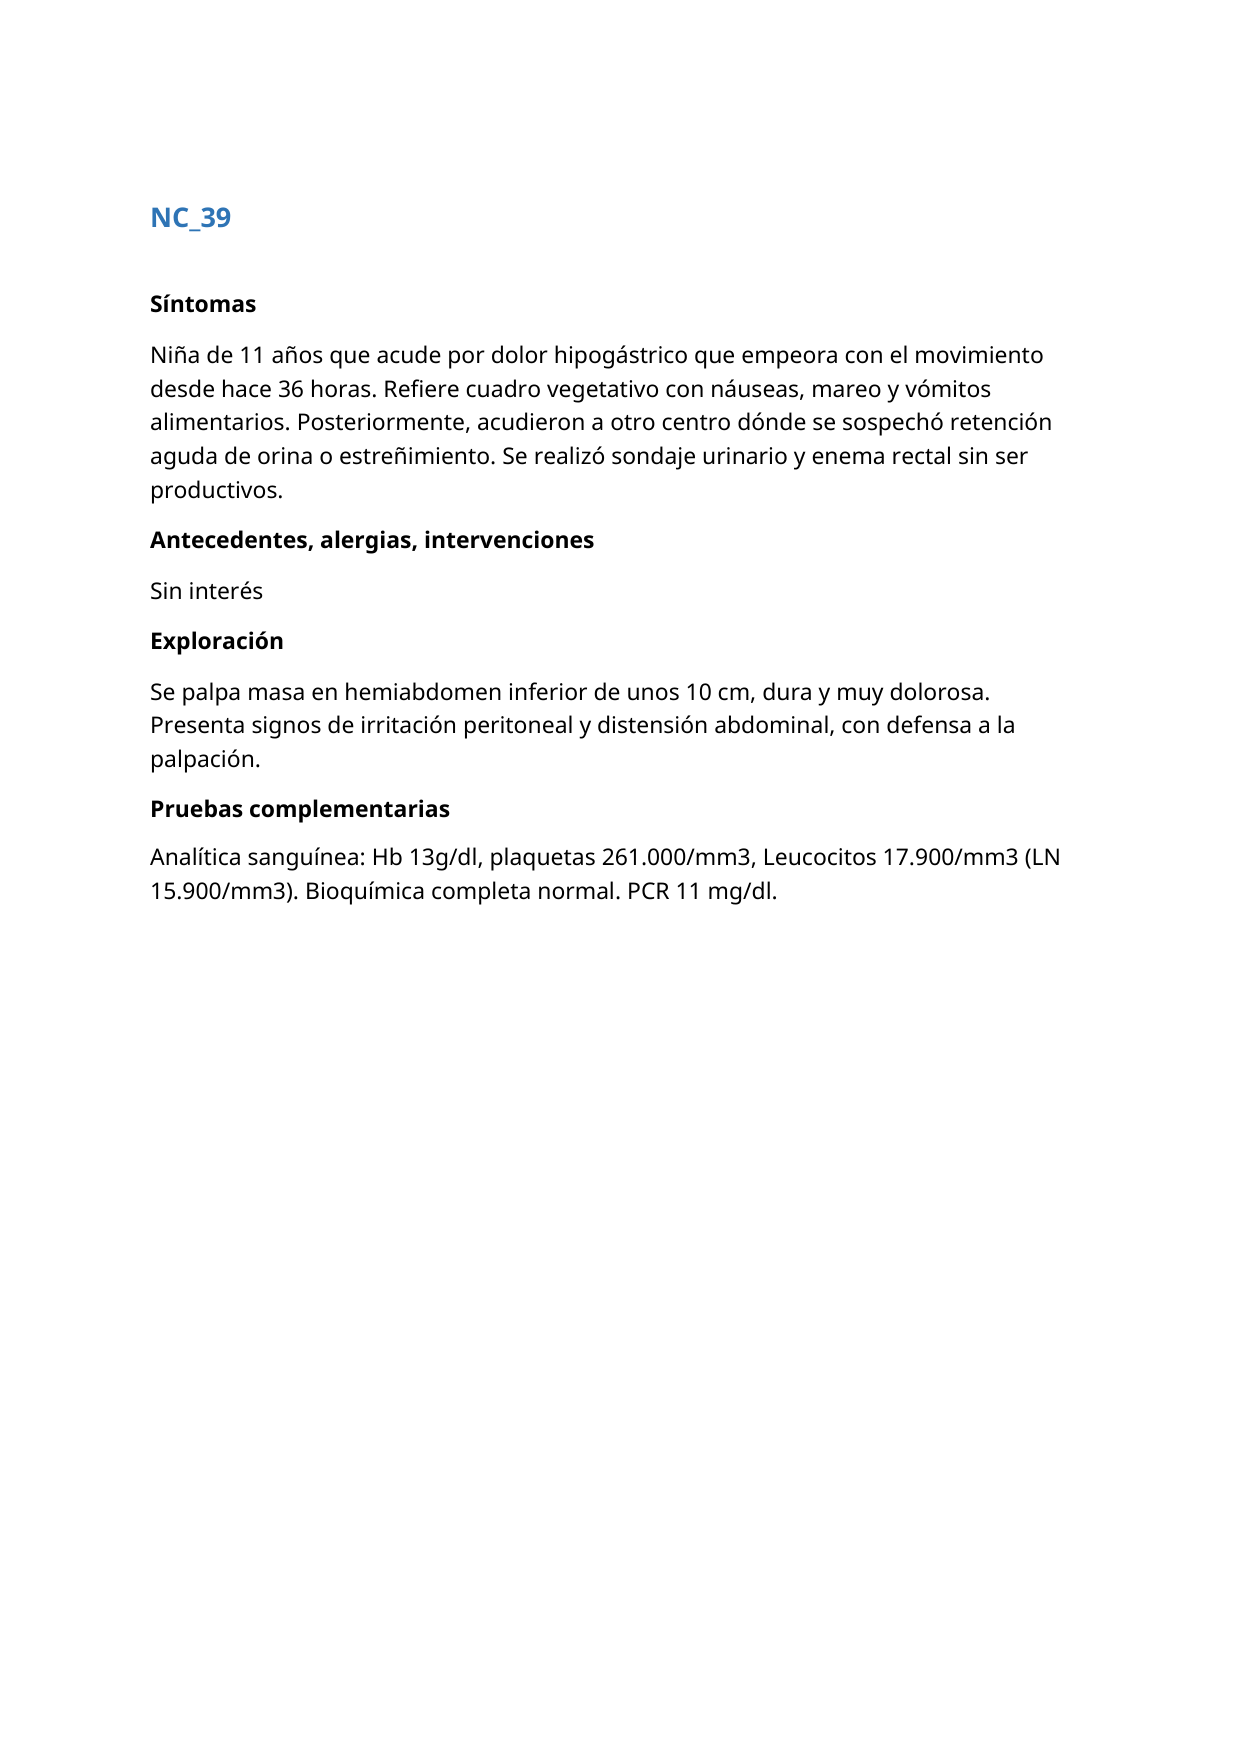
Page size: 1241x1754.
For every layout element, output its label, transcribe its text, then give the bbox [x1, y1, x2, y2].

text Se palpa masa en hemiabdomen inferior de unos 10 cm, dura y muy dolorosa. Presenta signos de irritación peritoneal y distensión abdominal, con defensa a la palpación. [150, 675, 1090, 774]
subtitle NC_39 [150, 198, 1090, 235]
text Sin interés [150, 574, 1090, 606]
text Antecedentes, alergias, intervenciones [150, 524, 1090, 555]
text Síntomas [150, 288, 1090, 319]
text Pruebas complementarias [150, 793, 1090, 824]
text Niña de 11 años que acude por dolor hipogástrico que empeora con el movimiento desde hace 36 horas. Refiere cuadro vegetativo con náuseas, mareo y vómitos alimentarios. Posteriormente, acudieron a otro centro dónde se sospechó retención aguda de orina o estreñimiento. Se realizó sondaje urinario y enema rectal sin ser productivos. [150, 339, 1090, 505]
text Analítica sanguínea: Hb 13g/dl, plaquetas 261.000/mm3, Leucocitos 17.900/mm3 (LN 15.900/mm3). Bioquímica completa normal. PCR 11 mg/dl. [150, 841, 1090, 906]
text Exploración [150, 625, 1090, 656]
